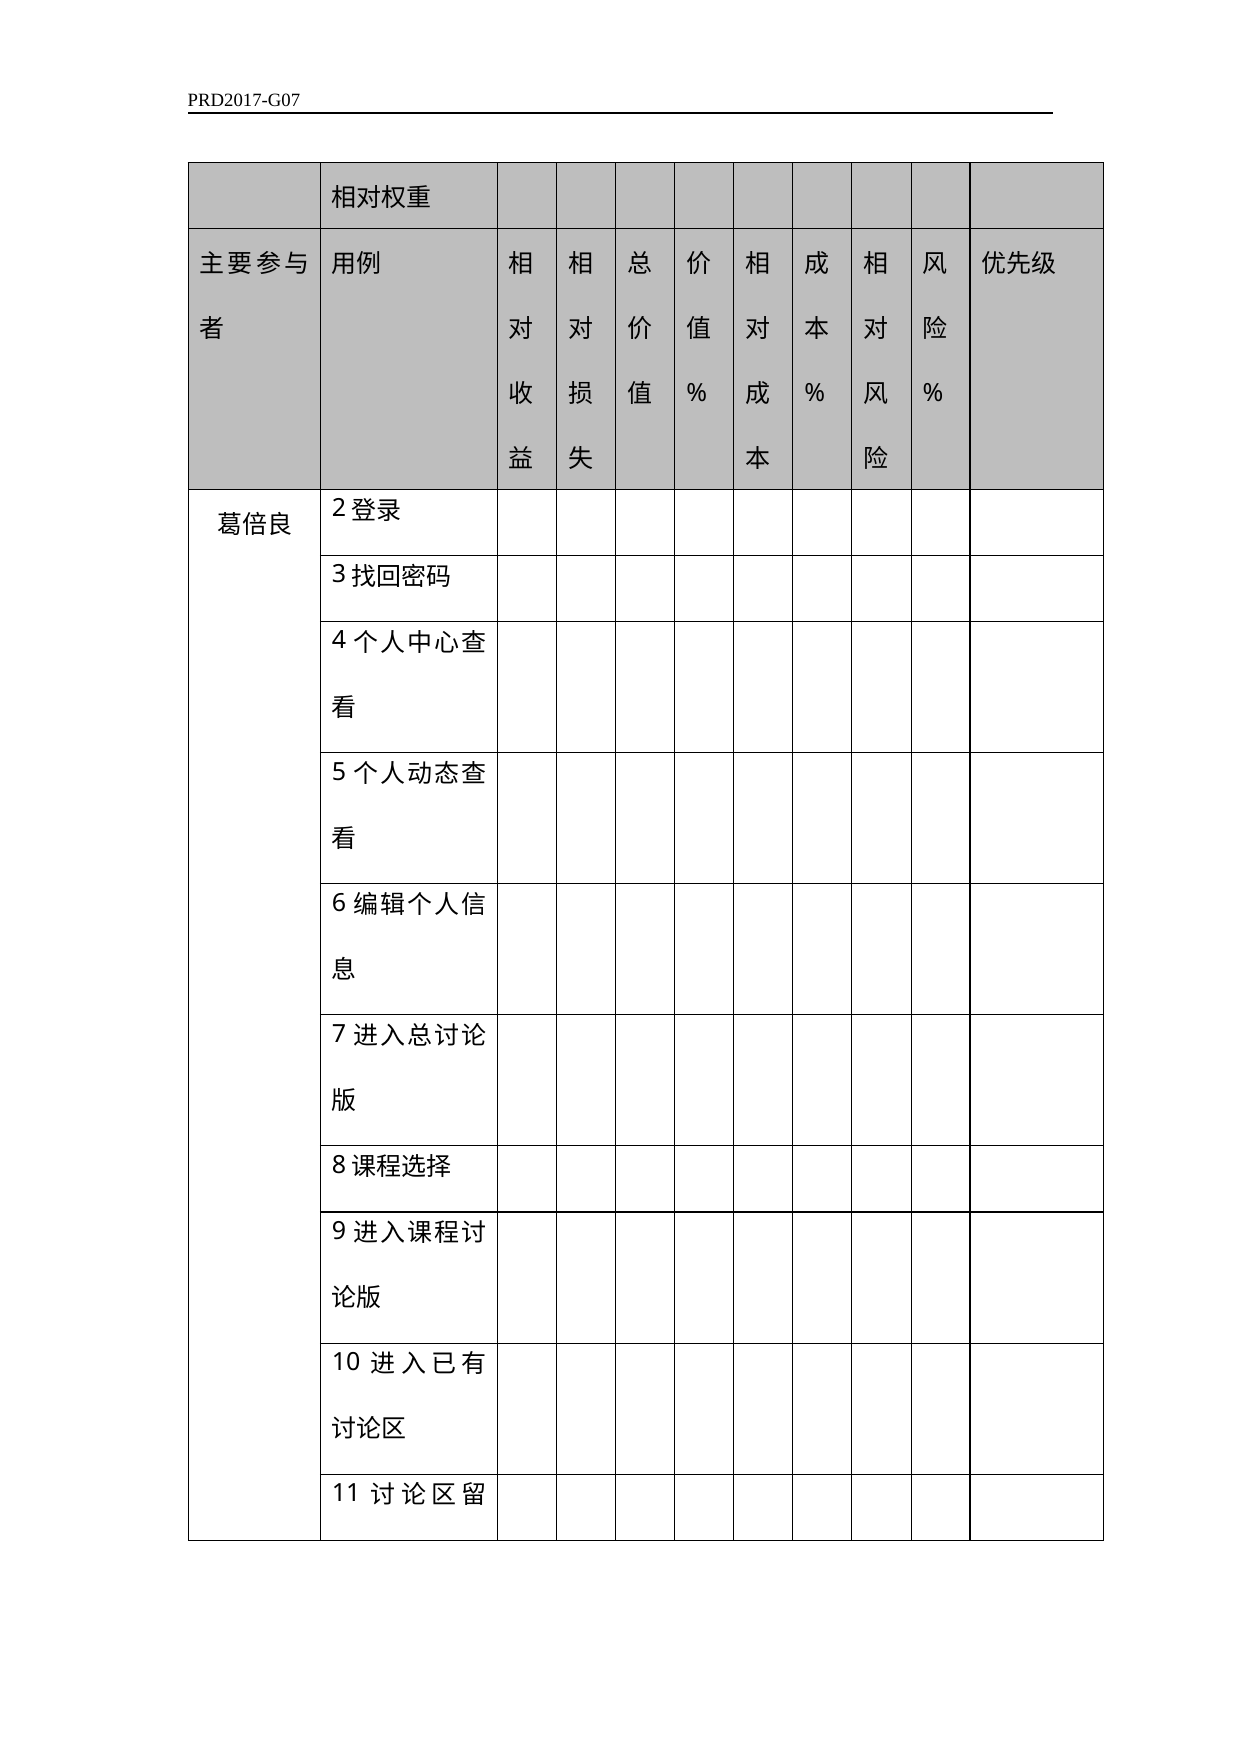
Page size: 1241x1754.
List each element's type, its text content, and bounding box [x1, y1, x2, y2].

table_cell [971, 753, 1103, 883]
table_cell 用例 [321, 229, 497, 489]
table_cell [498, 490, 556, 555]
table_cell [616, 1146, 674, 1211]
table_cell [734, 1344, 792, 1473]
table_cell [852, 884, 911, 1014]
table_cell [675, 556, 733, 621]
table_cell 8课程选择 [321, 1146, 497, 1211]
table_header [793, 163, 851, 228]
table_cell [498, 622, 556, 752]
table_cell [971, 490, 1103, 555]
table_cell [852, 622, 911, 752]
table_cell [971, 1344, 1103, 1473]
table_cell [912, 1146, 969, 1211]
table_cell [793, 1015, 851, 1145]
table_cell [498, 884, 556, 1014]
table_cell [852, 1475, 911, 1539]
table_cell 2登录 [321, 490, 497, 555]
table_cell [675, 490, 733, 555]
table_cell [675, 753, 733, 883]
table_cell [912, 622, 969, 752]
table_cell [557, 622, 615, 752]
table_cell [616, 884, 674, 1014]
table_cell 风险% [912, 229, 969, 489]
table_cell [734, 556, 792, 621]
table_cell [734, 884, 792, 1014]
table_cell [852, 490, 911, 555]
table_cell 6编辑个人信息 [321, 884, 497, 1014]
table_cell [557, 884, 615, 1014]
table_cell 4个人中心查看 [321, 622, 497, 752]
table_cell [675, 1015, 733, 1145]
table_cell 5个人动态查看 [321, 753, 497, 883]
table_cell 相对损失 [557, 229, 615, 489]
table_cell [852, 1344, 911, 1473]
table_cell [734, 753, 792, 883]
table_cell [675, 1475, 733, 1539]
table_cell [616, 1213, 674, 1342]
table_cell [675, 622, 733, 752]
table_cell 优先级 [971, 229, 1103, 489]
table_cell [971, 622, 1103, 752]
table_header [675, 163, 733, 228]
table_cell [616, 1475, 674, 1539]
table_cell [912, 1475, 969, 1539]
table_cell [793, 1344, 851, 1473]
table_cell 主要参与者 [189, 229, 320, 489]
table_cell [734, 1015, 792, 1145]
table_cell [616, 622, 674, 752]
table_cell 7进入总讨论版 [321, 1015, 497, 1145]
table_cell [557, 1344, 615, 1473]
table_cell [971, 556, 1103, 621]
table_cell [971, 1015, 1103, 1145]
table_cell [557, 556, 615, 621]
table_cell 相对成本 [734, 229, 792, 489]
table_cell [498, 1213, 556, 1342]
table_cell [912, 884, 969, 1014]
table_cell 成本% [793, 229, 851, 489]
table_cell [971, 1475, 1103, 1539]
table_cell [498, 1475, 556, 1539]
table_header [498, 163, 556, 228]
table_cell 3找回密码 [321, 556, 497, 621]
table_cell [557, 1475, 615, 1539]
table_cell 价值% [675, 229, 733, 489]
table_cell [616, 753, 674, 883]
table_cell [852, 753, 911, 883]
table_header [852, 163, 911, 228]
table_cell 10进入已有讨论区 [321, 1344, 497, 1473]
table_header 相对权重 [321, 163, 497, 228]
table_cell 9进入课程讨论版 [321, 1213, 497, 1342]
table_cell [852, 1015, 911, 1145]
table_cell [498, 1015, 556, 1145]
table_cell [557, 490, 615, 555]
table_cell [912, 753, 969, 883]
table_cell [498, 556, 556, 621]
table_cell [675, 1146, 733, 1211]
table_cell [912, 1015, 969, 1145]
table_cell [675, 884, 733, 1014]
table_cell [675, 1344, 733, 1473]
table_cell [793, 884, 851, 1014]
table_cell [793, 1475, 851, 1539]
table_cell [912, 490, 969, 555]
table_cell [734, 490, 792, 555]
table_cell [734, 1146, 792, 1211]
table_header [912, 163, 969, 228]
table_header [616, 163, 674, 228]
table_cell [793, 490, 851, 555]
table_cell [557, 1213, 615, 1342]
table_cell [793, 1146, 851, 1211]
table_cell [498, 1344, 556, 1473]
table_header [557, 163, 615, 228]
table_cell [793, 1213, 851, 1342]
table_cell 相对风险 [852, 229, 911, 489]
table_cell [971, 884, 1103, 1014]
table_header [734, 163, 792, 228]
table_cell [852, 556, 911, 621]
table_cell [971, 1146, 1103, 1211]
table_cell 总价值 [616, 229, 674, 489]
table_cell [912, 556, 969, 621]
table_cell [675, 1213, 733, 1342]
table_cell [793, 556, 851, 621]
table_cell [557, 1146, 615, 1211]
table_cell [498, 753, 556, 883]
table_cell [912, 1344, 969, 1473]
table_cell [734, 1213, 792, 1342]
table_cell [557, 753, 615, 883]
table_cell [734, 1475, 792, 1539]
table_cell [852, 1146, 911, 1211]
table_cell 蒋家俊，葛倍良 [189, 490, 320, 1539]
table_header [189, 163, 320, 228]
table_cell [734, 622, 792, 752]
table_cell [557, 1015, 615, 1145]
table_cell [616, 1344, 674, 1473]
table_cell [616, 490, 674, 555]
table_cell [852, 1213, 911, 1342]
table_cell [971, 1213, 1103, 1342]
table_cell 相对收益 [498, 229, 556, 489]
table_header [971, 163, 1103, 228]
table_cell [498, 1146, 556, 1211]
table_cell [616, 1015, 674, 1145]
table_cell [912, 1213, 969, 1342]
table_cell [616, 556, 674, 621]
table_cell [793, 753, 851, 883]
table_cell [793, 622, 851, 752]
table_cell 11讨论区留言 [321, 1475, 497, 1539]
